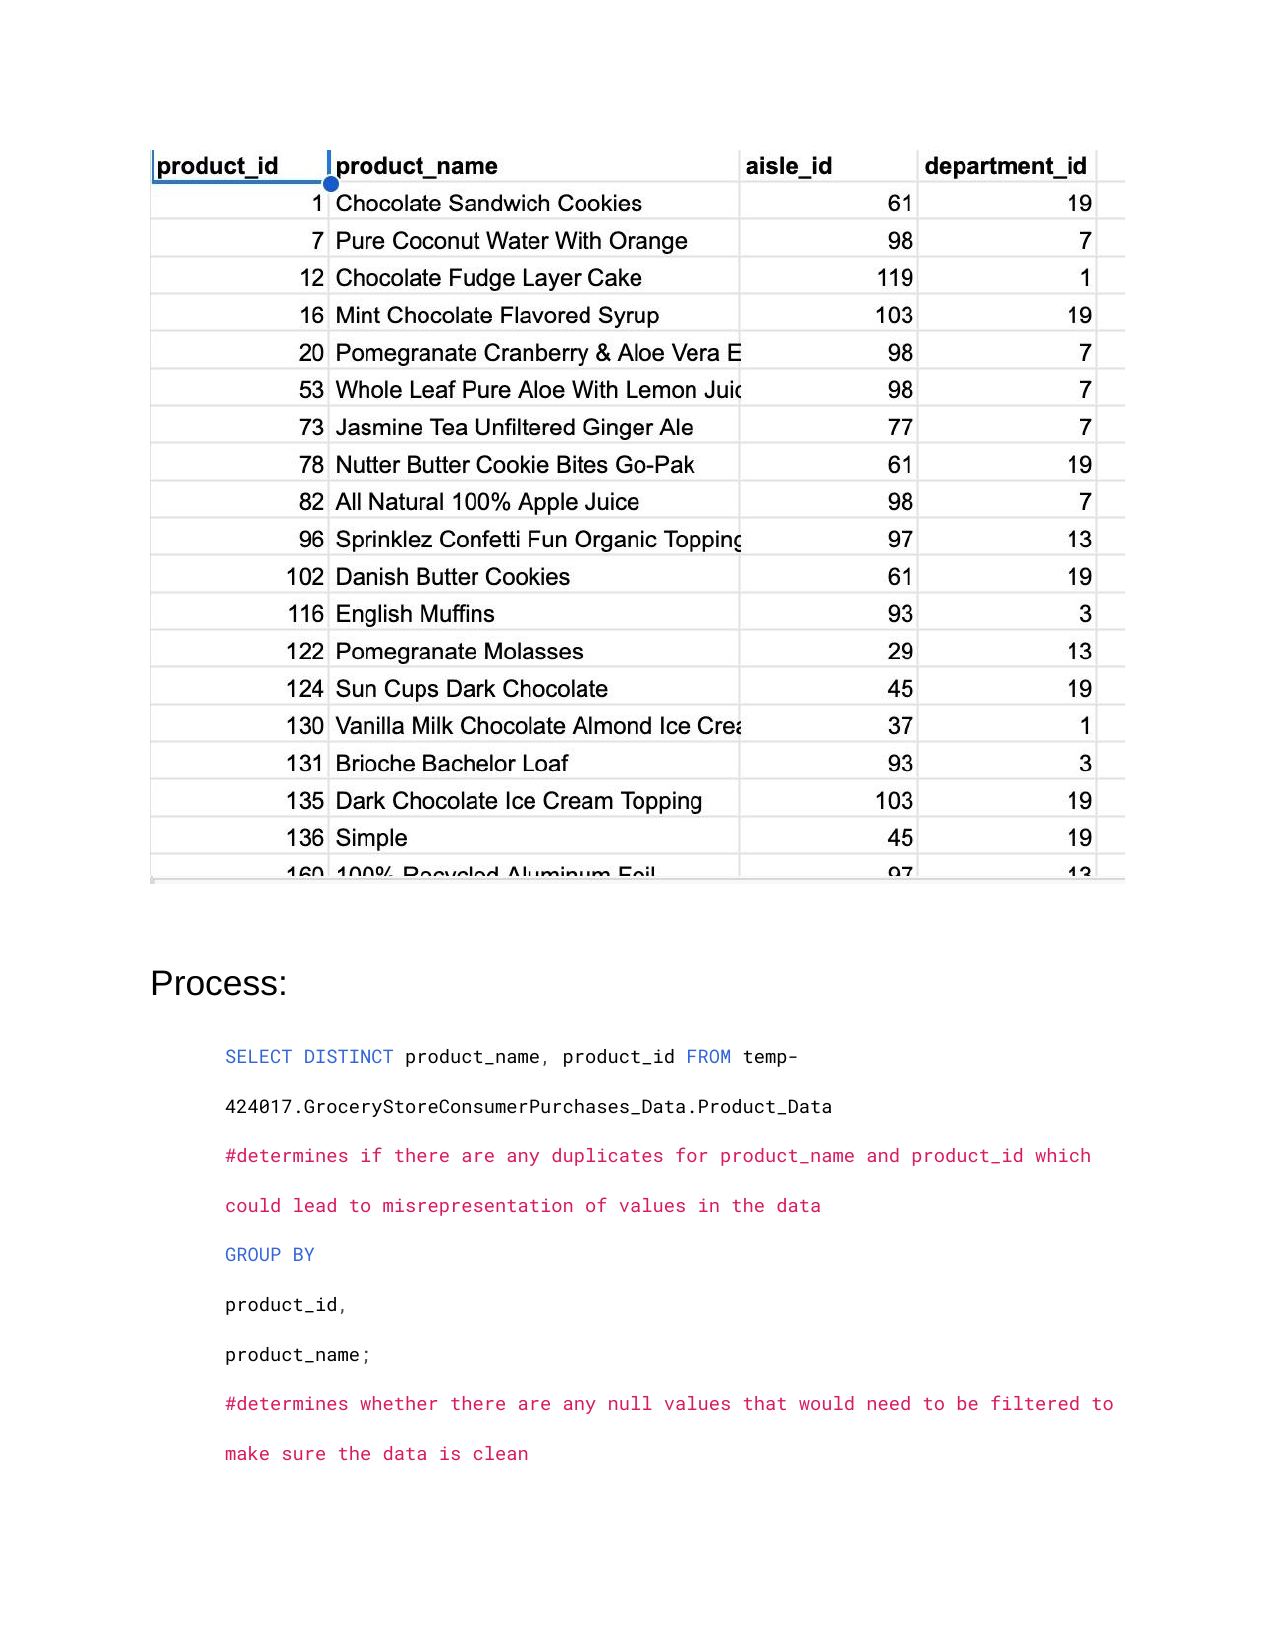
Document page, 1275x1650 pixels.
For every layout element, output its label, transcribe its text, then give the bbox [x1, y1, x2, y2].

text SELECT DISTINCT product_name, product_id FROM temp-424017.GroceryStoreConsumerPurchases_Data.Product_Data [225, 1044, 1125, 1118]
text #determines if there are any duplicates for product_name and product_id which could lead to misrepresentation of values in the data [225, 1143, 1125, 1217]
text product_name; [225, 1341, 1125, 1366]
text product_id, [225, 1292, 1125, 1317]
text GROUP BY [225, 1242, 1125, 1267]
text Process: [150, 962, 1125, 1003]
text #determines whether there are any null values that would need to be filtered to make sure the data is clean [225, 1391, 1125, 1465]
picture [150, 150, 1125, 884]
